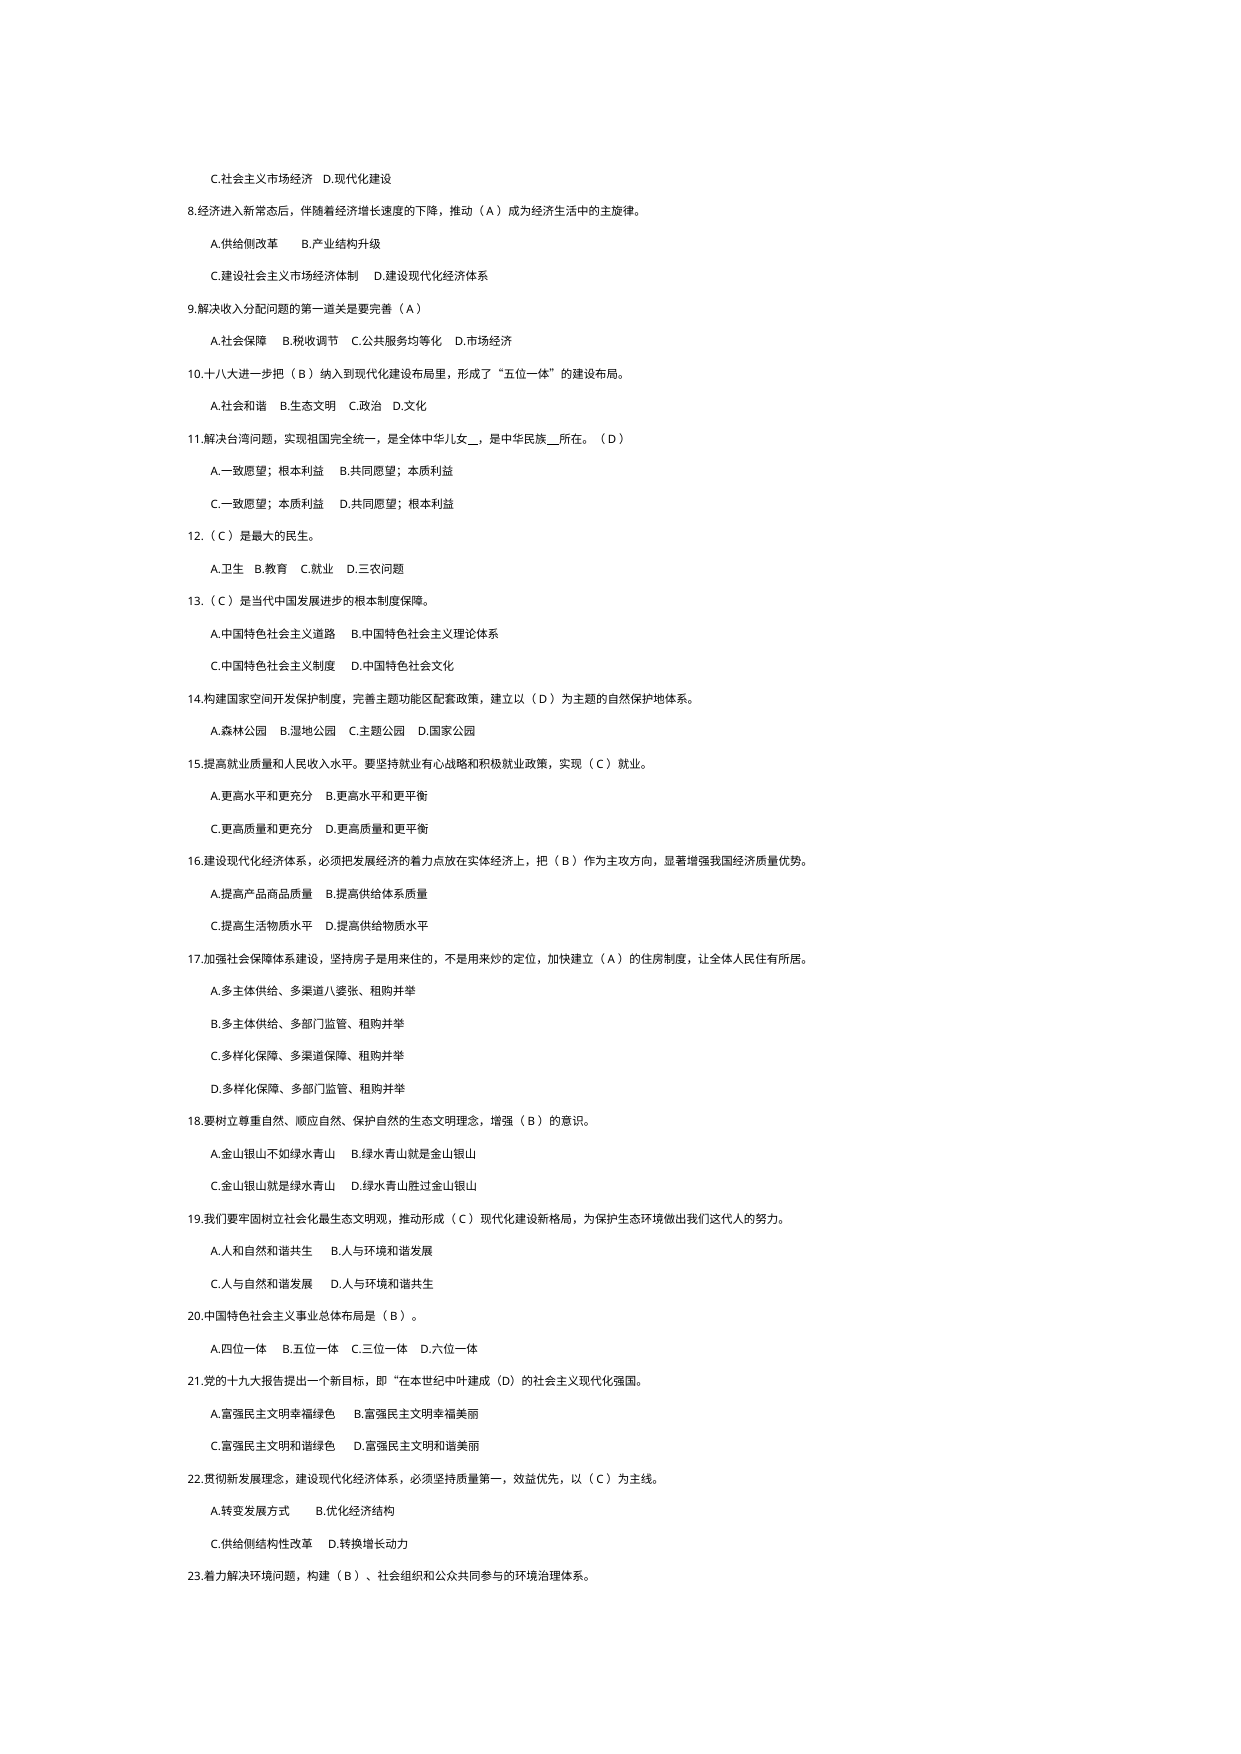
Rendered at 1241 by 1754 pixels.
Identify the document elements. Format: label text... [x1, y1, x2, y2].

text 9.解决收入分配问题的第一道关是要完善（ A ） [187, 292, 1053, 324]
text 11.解决台湾问题，实现祖国完全统一，是全体中华儿女 ，是中华民族 所在。（ D ） [187, 422, 1053, 454]
text 23.着力解决环境问题，构建（ B ）、社会组织和公众共同参与的环境治理体系。 [187, 1559, 1053, 1592]
text C.社会主义市场经济 D.现代化建设 [187, 162, 1053, 194]
text C.更高质量和更充分 D.更高质量和更平衡 [187, 812, 1053, 844]
text 22.贯彻新发展理念，建设现代化经济体系，必须坚持质量第一，效益优先，以（ C ）为主线。 [187, 1462, 1053, 1494]
text C.富强民主文明和谐绿色 D.富强民主文明和谐美丽 [187, 1429, 1053, 1462]
text 12.（ C ）是最大的民生。 [187, 519, 1053, 552]
text 20.中国特色社会主义事业总体布局是（ B ）。 [187, 1299, 1053, 1332]
text 21.党的十九大报告提出一个新目标，即“在本世纪中叶建成（D）的社会主义现代化强国。 [187, 1364, 1053, 1397]
text C.建设社会主义市场经济体制 D.建设现代化经济体系 [187, 259, 1053, 292]
text 14.构建国家空间开发保护制度，完善主题功能区配套政策，建立以（ D ）为主题的自然保护地体系。 [187, 682, 1053, 714]
text A.森林公园 B.湿地公园 C.主题公园 D.国家公园 [187, 714, 1053, 747]
text 8.经济进入新常态后，伴随着经济增长速度的下降，推动（ A ）成为经济生活中的主旋律。 [187, 194, 1053, 227]
text C.人与自然和谐发展 D.人与环境和谐共生 [187, 1267, 1053, 1299]
text C.提高生活物质水平 D.提高供给物质水平 [187, 909, 1053, 942]
text 16.建设现代化经济体系，必须把发展经济的着力点放在实体经济上，把（ B ）作为主攻方向，显著增强我国经济质量优势。 [187, 844, 1053, 877]
text 13.（ C ）是当代中国发展进步的根本制度保障。 [187, 584, 1053, 617]
text 17.加强社会保障体系建设，坚持房子是用来住的，不是用来炒的定位，加快建立（ A ）的住房制度，让全体人民住有所居。 [187, 942, 1053, 974]
text A.提高产品商品质量 B.提高供给体系质量 [187, 877, 1053, 909]
text C.一致愿望；本质利益 D.共同愿望；根本利益 [187, 487, 1053, 519]
text 19.我们要牢固树立社会化最生态文明观，推动形成（ C ）现代化建设新格局，为保护生态环境做出我们这代人的努力。 [187, 1202, 1053, 1234]
text C.金山银山就是绿水青山 D.绿水青山胜过金山银山 [187, 1169, 1053, 1202]
text A.人和自然和谐共生 B.人与环境和谐发展 [187, 1234, 1053, 1267]
text A.富强民主文明幸福绿色 B.富强民主文明幸福美丽 [187, 1397, 1053, 1429]
text 18.要树立尊重自然、顺应自然、保护自然的生态文明理念，增强（ B ）的意识。 [187, 1104, 1053, 1137]
text C.供给侧结构性改革 D.转换增长动力 [187, 1527, 1053, 1559]
text A.中国特色社会主义道路 B.中国特色社会主义理论体系 [187, 617, 1053, 649]
text D.多样化保障、多部门监管、租购并举 [187, 1072, 1053, 1104]
text A.转变发展方式 B.优化经济结构 [187, 1494, 1053, 1527]
text A.供给侧改革 B.产业结构升级 [187, 227, 1053, 259]
text A.社会和谐 B.生态文明 C.政治 D.文化 [187, 389, 1053, 422]
text A.四位一体 B.五位一体 C.三位一体 D.六位一体 [187, 1332, 1053, 1364]
text 15.提高就业质量和人民收入水平。要坚持就业有心战略和积极就业政策，实现（ C ）就业。 [187, 747, 1053, 779]
text A.更高水平和更充分 B.更高水平和更平衡 [187, 779, 1053, 812]
text A.多主体供给、多渠道八婆张、租购并举 [187, 974, 1053, 1007]
text B.多主体供给、多部门监管、租购并举 [187, 1007, 1053, 1039]
text A.一致愿望；根本利益 B.共同愿望；本质利益 [187, 454, 1053, 487]
text A.卫生 B.教育 C.就业 D.三农问题 [187, 552, 1053, 584]
text 10.十八大进一步把（ B ）纳入到现代化建设布局里，形成了“五位一体”的建设布局。 [187, 357, 1053, 389]
text C.中国特色社会主义制度 D.中国特色社会文化 [187, 649, 1053, 682]
text C.多样化保障、多渠道保障、租购并举 [187, 1039, 1053, 1072]
text A.社会保障 B.税收调节 C.公共服务均等化 D.市场经济 [187, 324, 1053, 357]
text A.金山银山不如绿水青山 B.绿水青山就是金山银山 [187, 1137, 1053, 1169]
